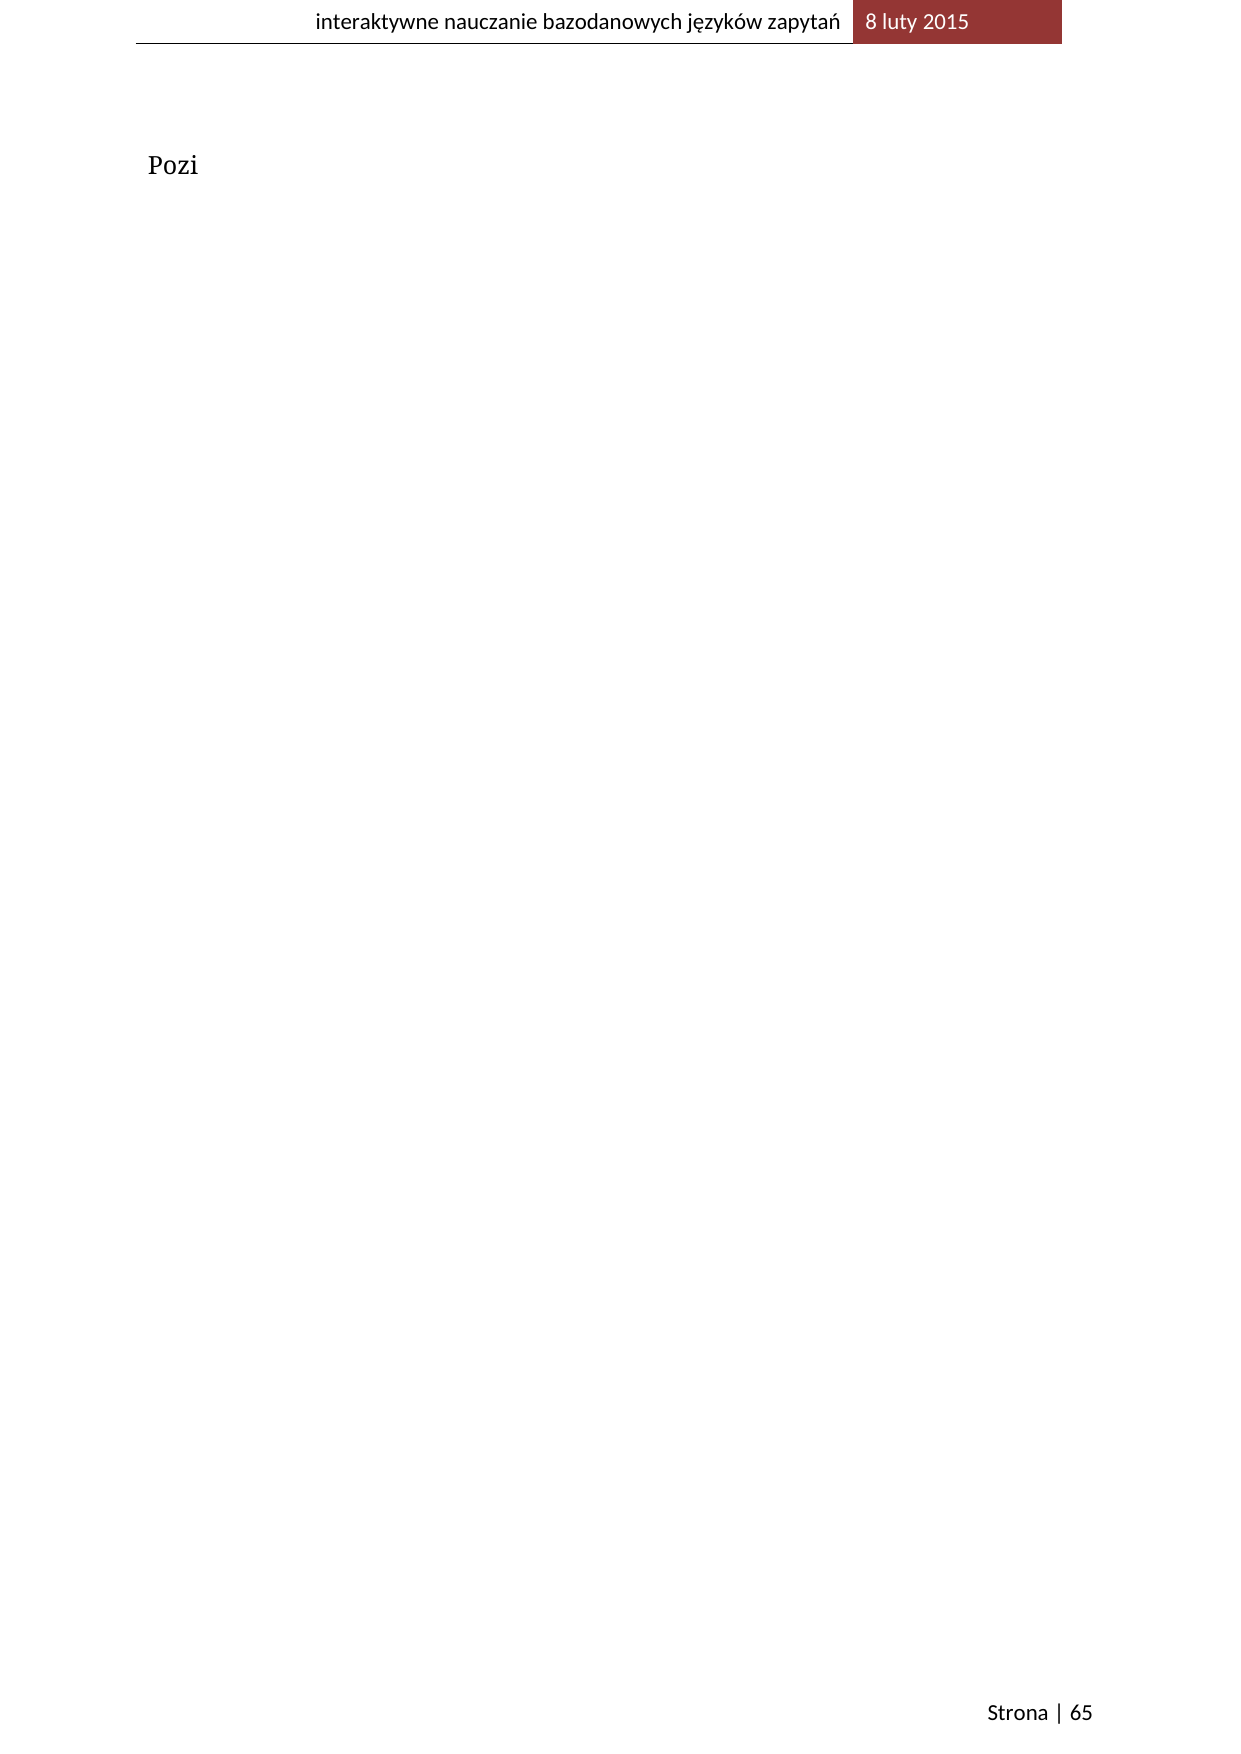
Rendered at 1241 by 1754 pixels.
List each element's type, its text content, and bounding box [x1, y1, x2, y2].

text Pozi [148, 148, 1093, 182]
